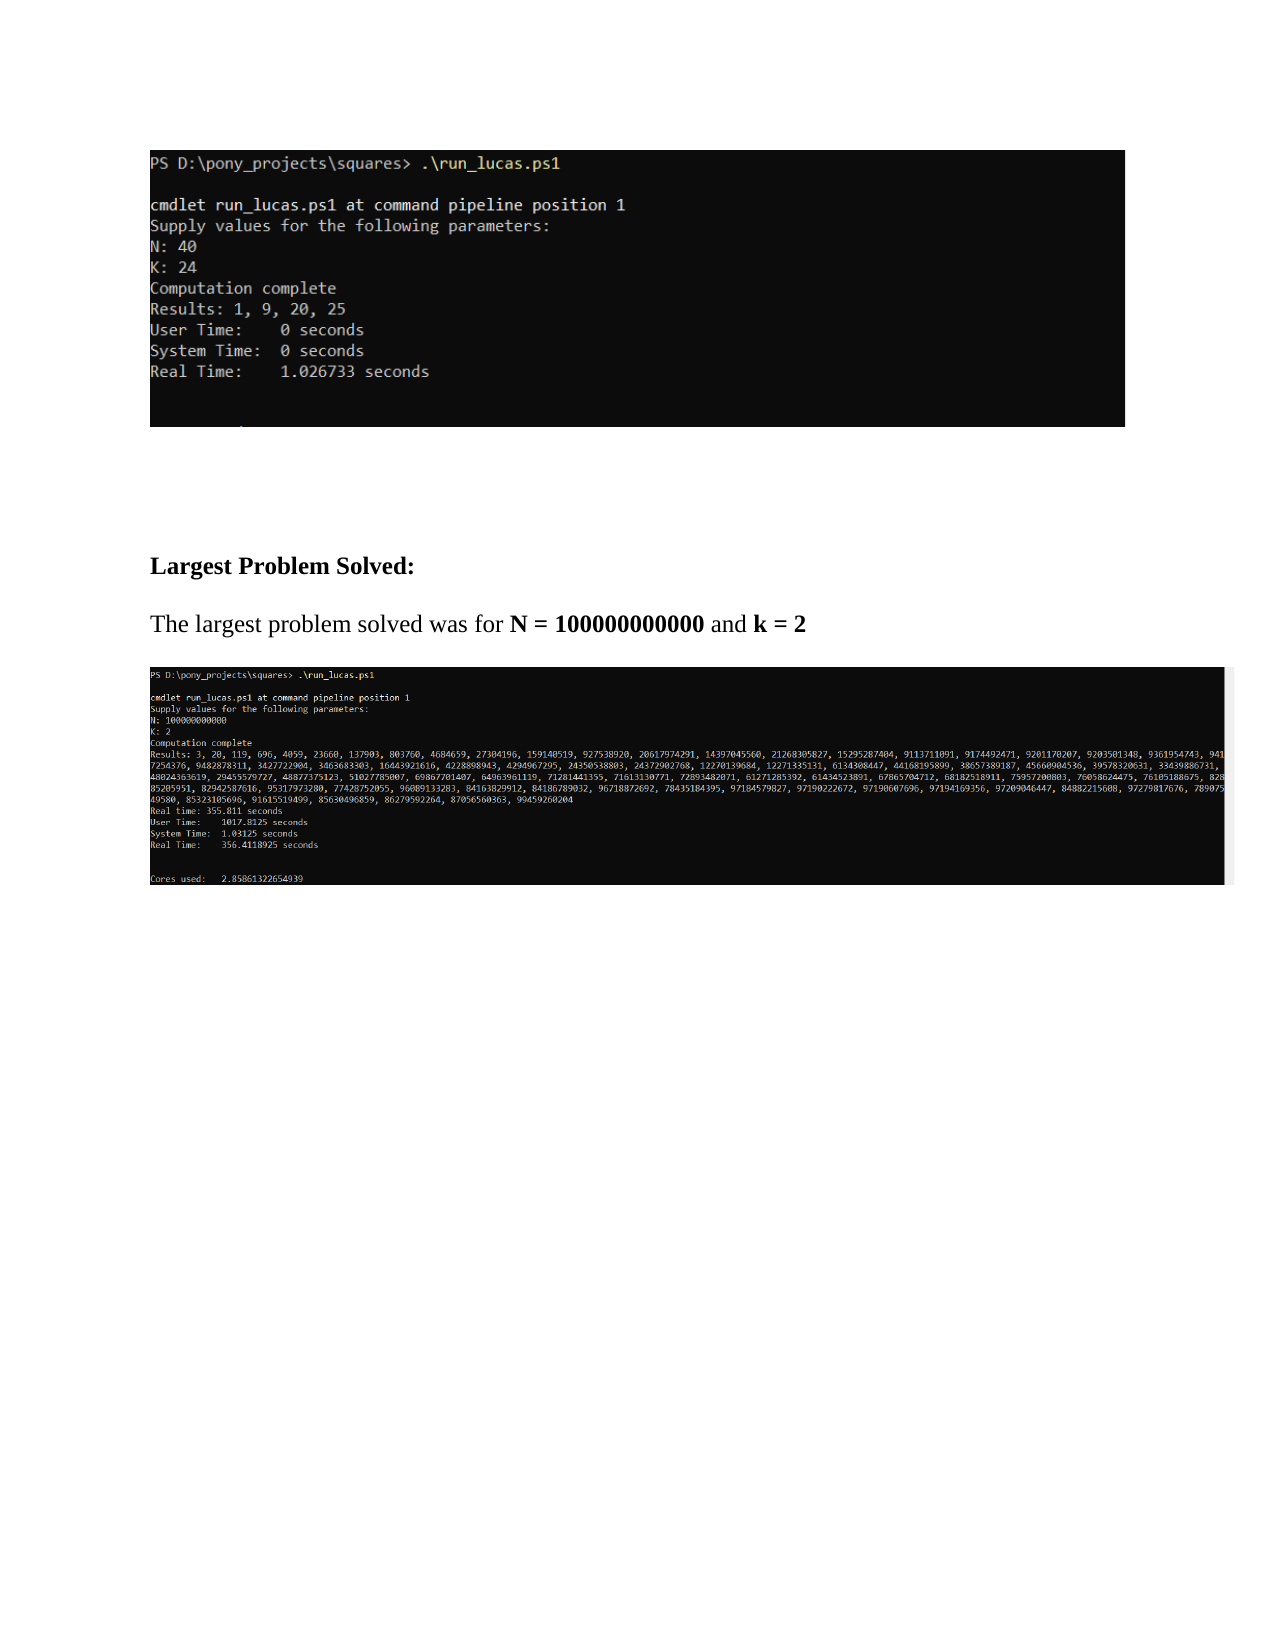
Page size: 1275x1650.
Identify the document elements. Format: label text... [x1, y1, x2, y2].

text The largest problem solved was for N = 100000000000 and k = 2 [150, 609, 1125, 638]
picture [150, 150, 1125, 427]
picture [150, 667, 1235, 885]
text Largest Problem Solved: [150, 551, 1125, 580]
